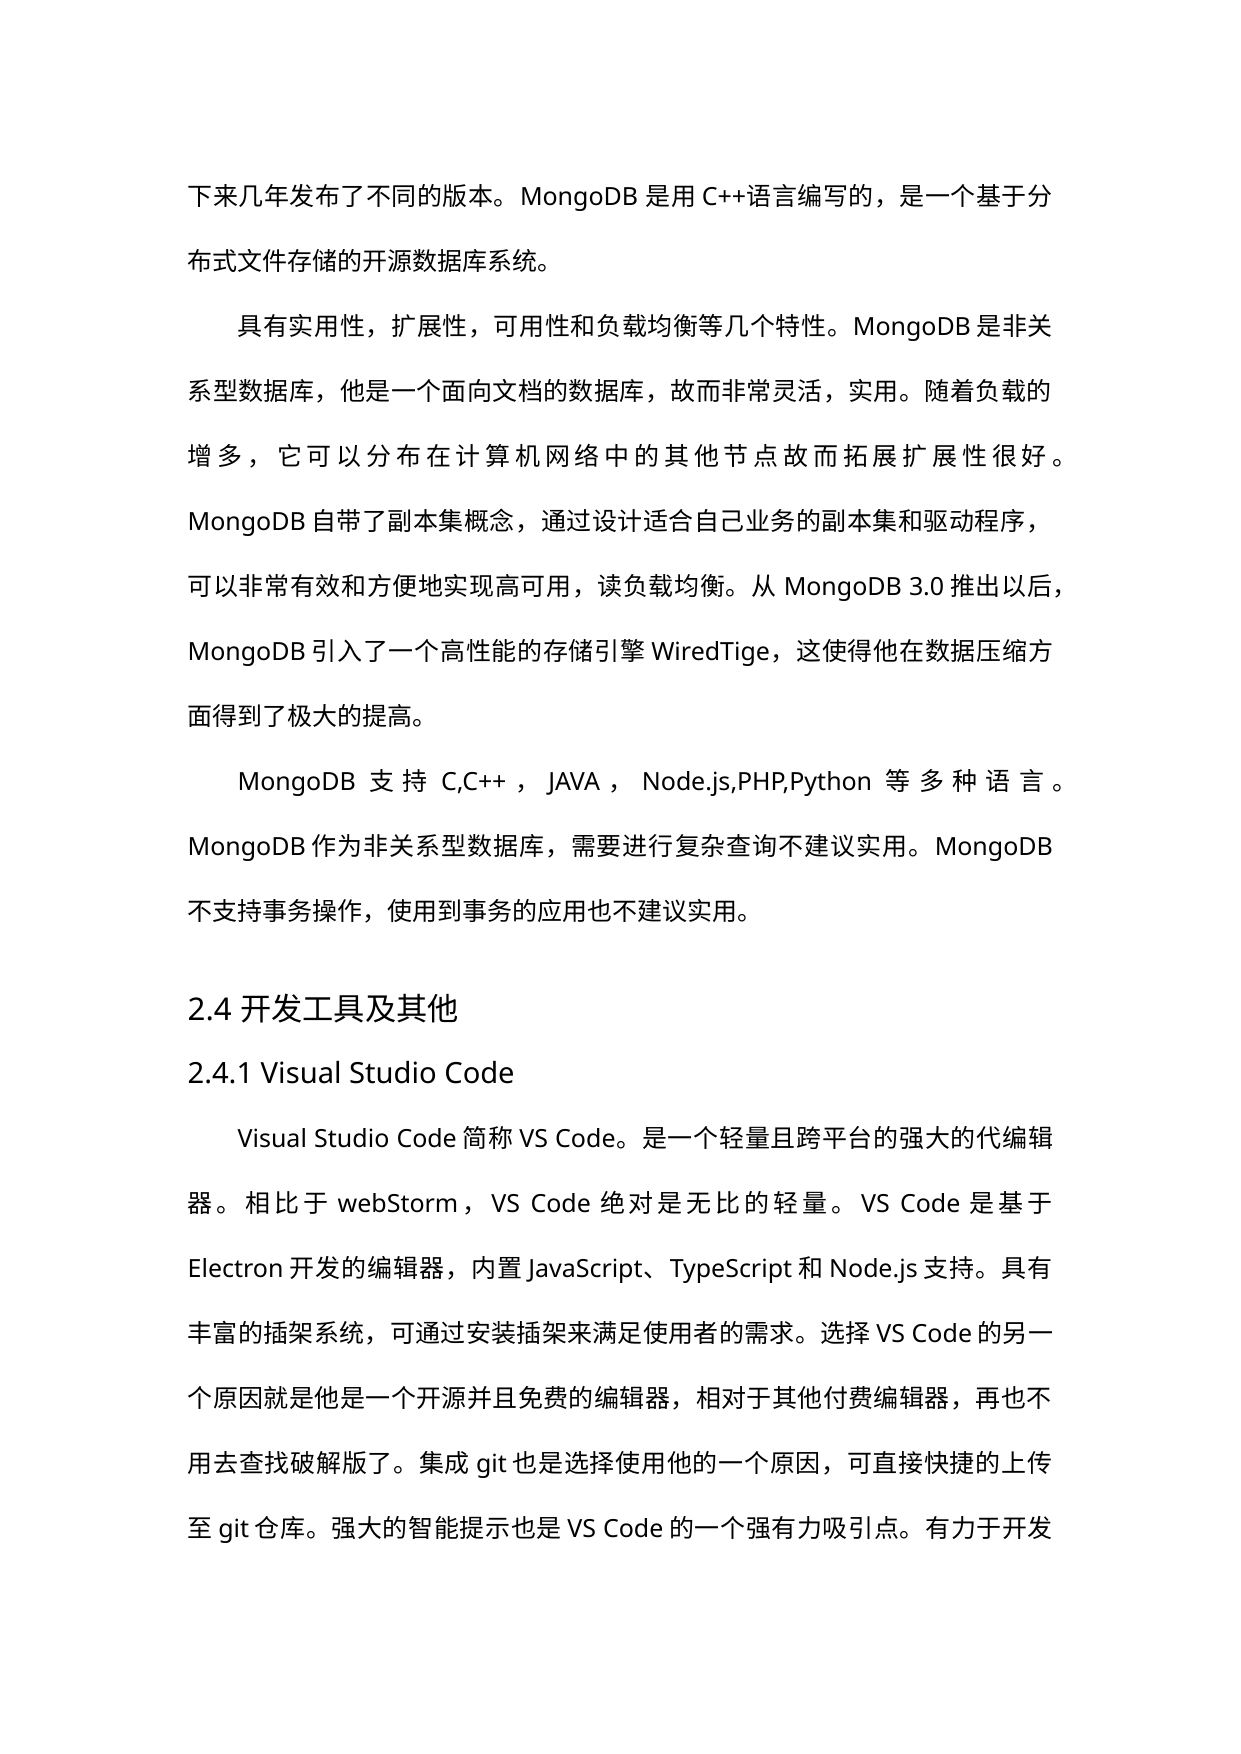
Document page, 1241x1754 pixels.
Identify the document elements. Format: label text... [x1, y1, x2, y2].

text 具有实用性，扩展性，可用性和负载均衡等几个特性。MongoDB是非关系型数据库，他是一个面向文档的数据库，故而非常灵活，实用。随着负载的增多，它可以分布在计算机网络中的其他节点故而拓展扩展性很好。MongoDB自带了副本集概念，通过设计适合自己业务的副本集和驱动程序，可以非常有效和方便地实现高可用，读负载均衡。从MongoDB 3.0推出以后，MongoDB引入了一个高性能的存储引擎WiredTige，这使得他在数据压缩方面得到了极大的提高。 [187, 292, 1053, 747]
text MongoDB支持C,C++，JAVA，Node.js,PHP,Python等多种语言。MongoDB作为非关系型数据库，需要进行复杂查询不建议实用。MongoDB不支持事务操作，使用到事务的应用也不建议实用。 [187, 747, 1053, 942]
text 2.4 开发工具及其他 [187, 974, 1053, 1039]
text 2.4.1 Visual Studio Code [187, 1039, 1053, 1104]
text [187, 1104, 1053, 1559]
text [187, 162, 1053, 292]
